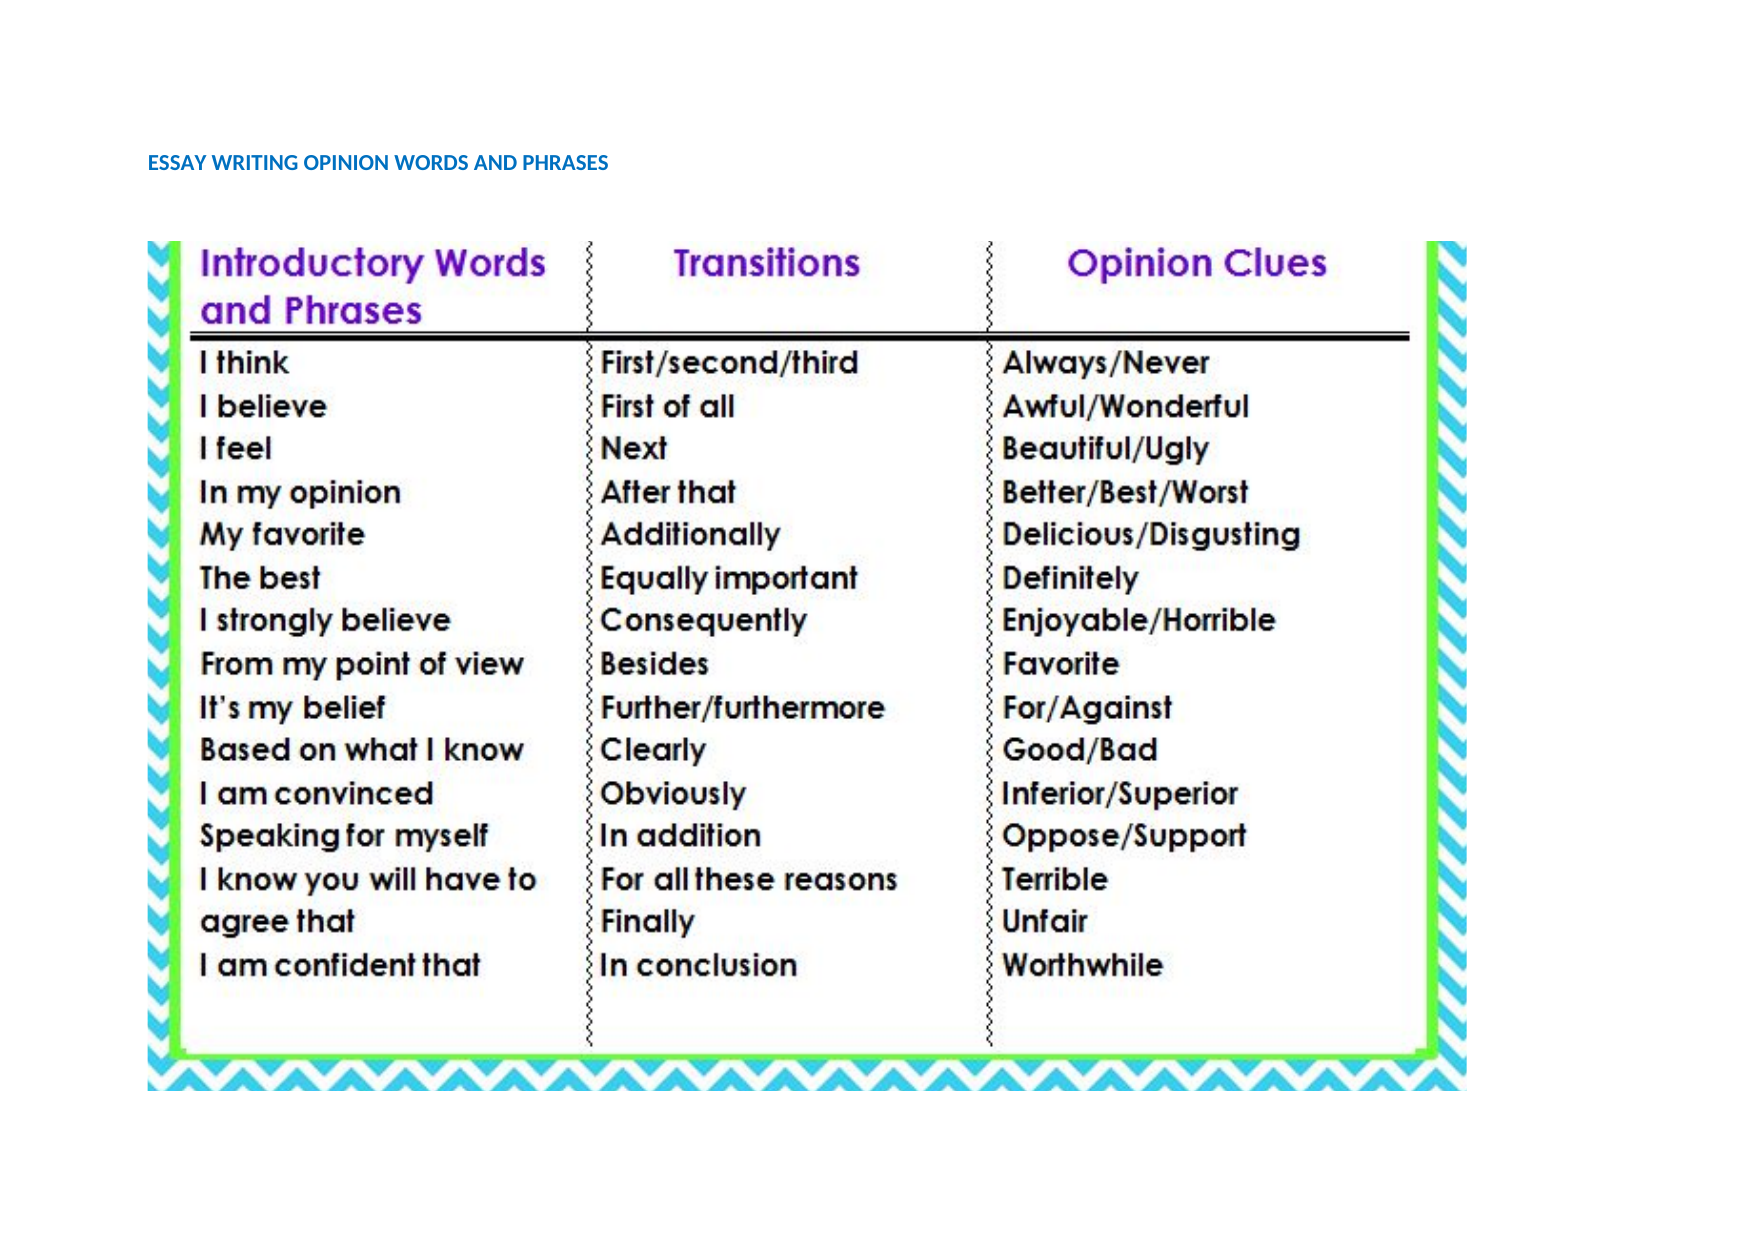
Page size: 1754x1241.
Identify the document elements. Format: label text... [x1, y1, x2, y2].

picture [147, 241, 1467, 1091]
text ESSAY WRITING OPINION WORDS AND PHRASES [148, 148, 1606, 176]
